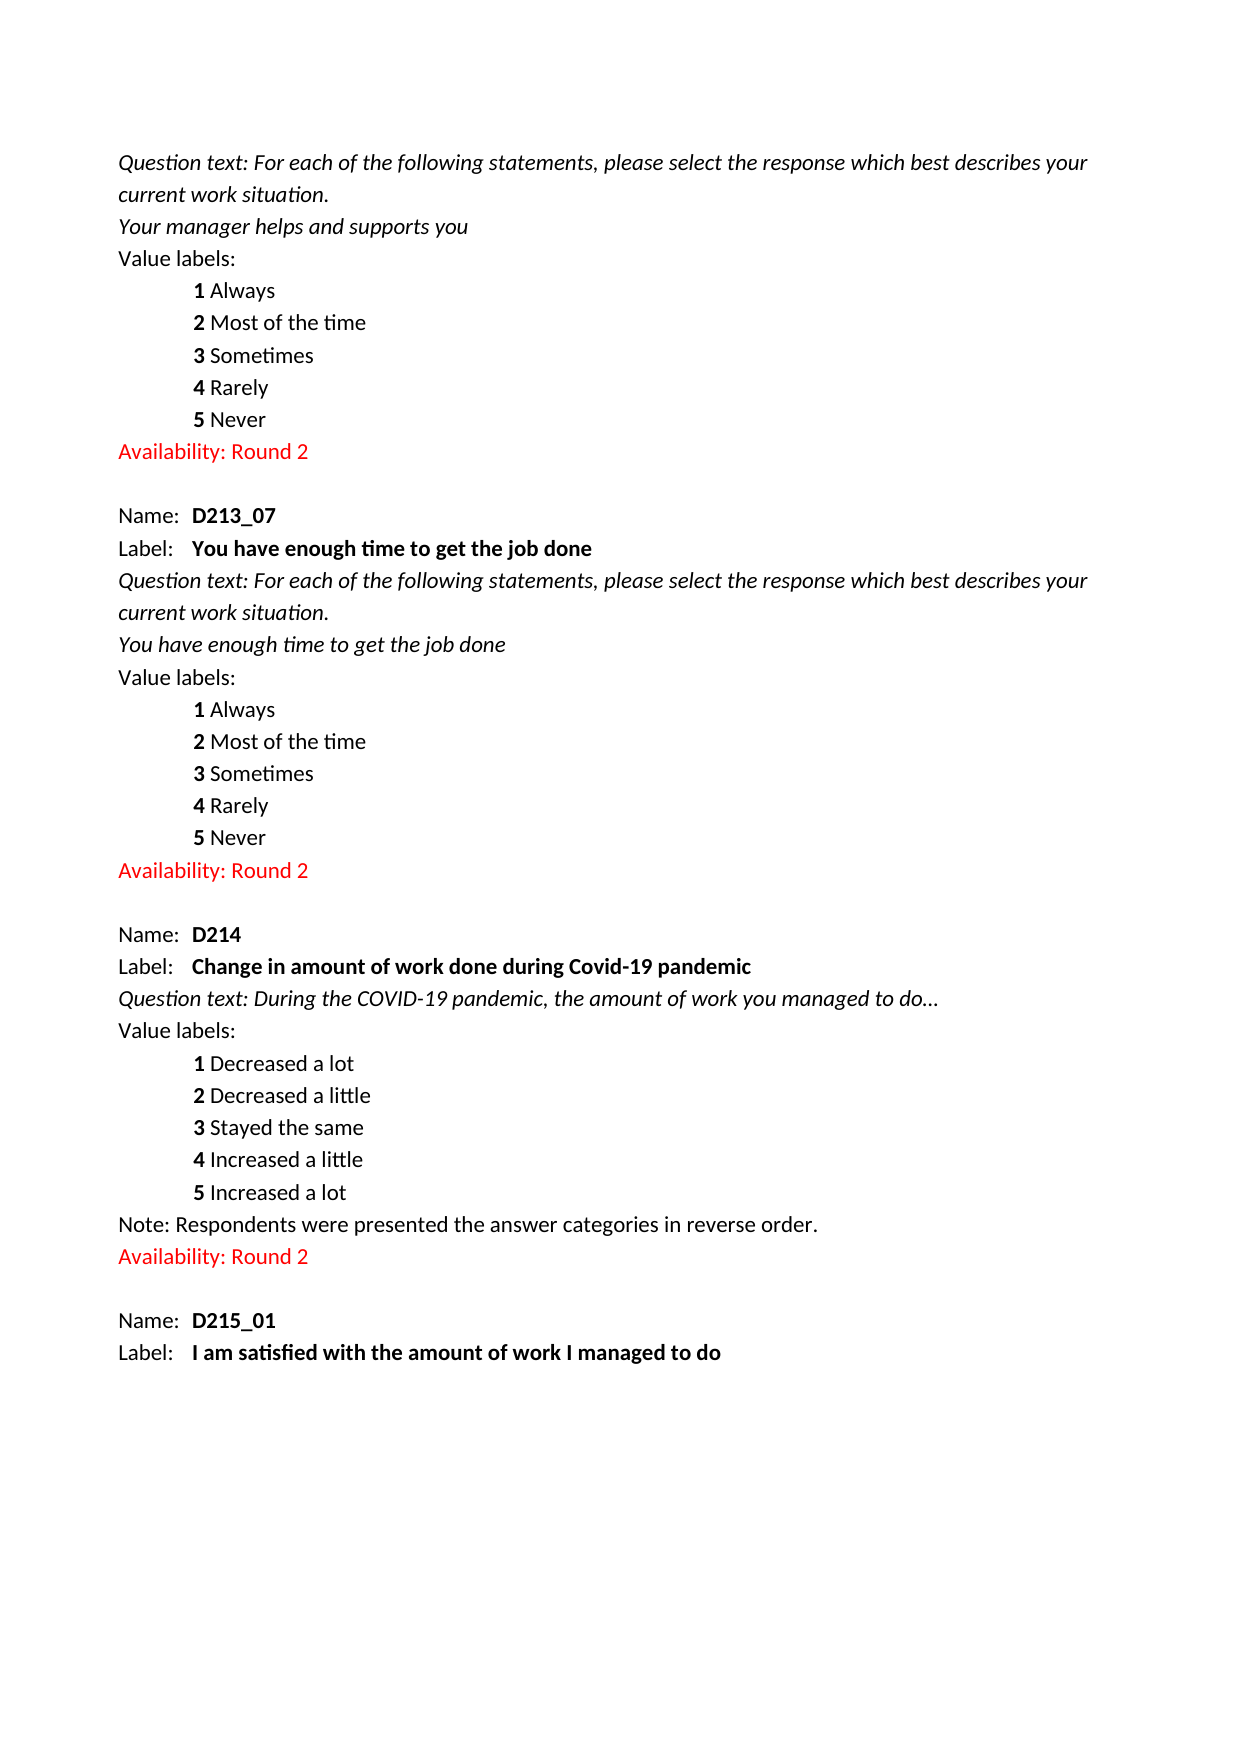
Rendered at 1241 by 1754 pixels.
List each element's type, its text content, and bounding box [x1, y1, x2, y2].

text Value labels: [118, 663, 1122, 691]
text Question text: During the COVID-19 pandemic, the amount of work you managed to do… [118, 984, 1122, 1012]
text Question text: For each of the following statements, please select the response which best describes your current work situation. [118, 566, 1122, 626]
text 1 Decreased a lot 2 Decreased a little 3 Stayed the same 4 Increased a little 5 Increased a lot [193, 1049, 1122, 1206]
text Question text: For each of the following statements, please select the response which best describes your current work situation. [118, 148, 1122, 208]
text Availability: Round 2 [118, 437, 1122, 465]
text 1 Always 2 Most of the time 3 Sometimes 4 Rarely 5 Never [193, 695, 1122, 852]
text You have enough time to get the job done [118, 630, 1122, 658]
text Name: D213_07 [118, 502, 1122, 530]
text 1 Always 2 Most of the time 3 Sometimes 4 Rarely 5 Never [193, 276, 1122, 433]
text Value labels: [118, 244, 1122, 272]
text Label: You have enough time to get the job done [118, 534, 1122, 562]
text Name: D215_01 [118, 1306, 1122, 1334]
text Your manager helps and supports you [118, 212, 1122, 240]
text Availability: Round 2 [118, 856, 1122, 884]
text Availability: Round 2 [118, 1242, 1122, 1270]
text Label: I am satisfied with the amount of work I managed to do [118, 1338, 1122, 1367]
text Name: D214 [118, 920, 1122, 948]
text Label: Change in amount of work done during Covid-19 pandemic [118, 952, 1122, 980]
text Note: Respondents were presented the answer categories in reverse order. [118, 1210, 1122, 1238]
text Value labels: [118, 1017, 1122, 1045]
